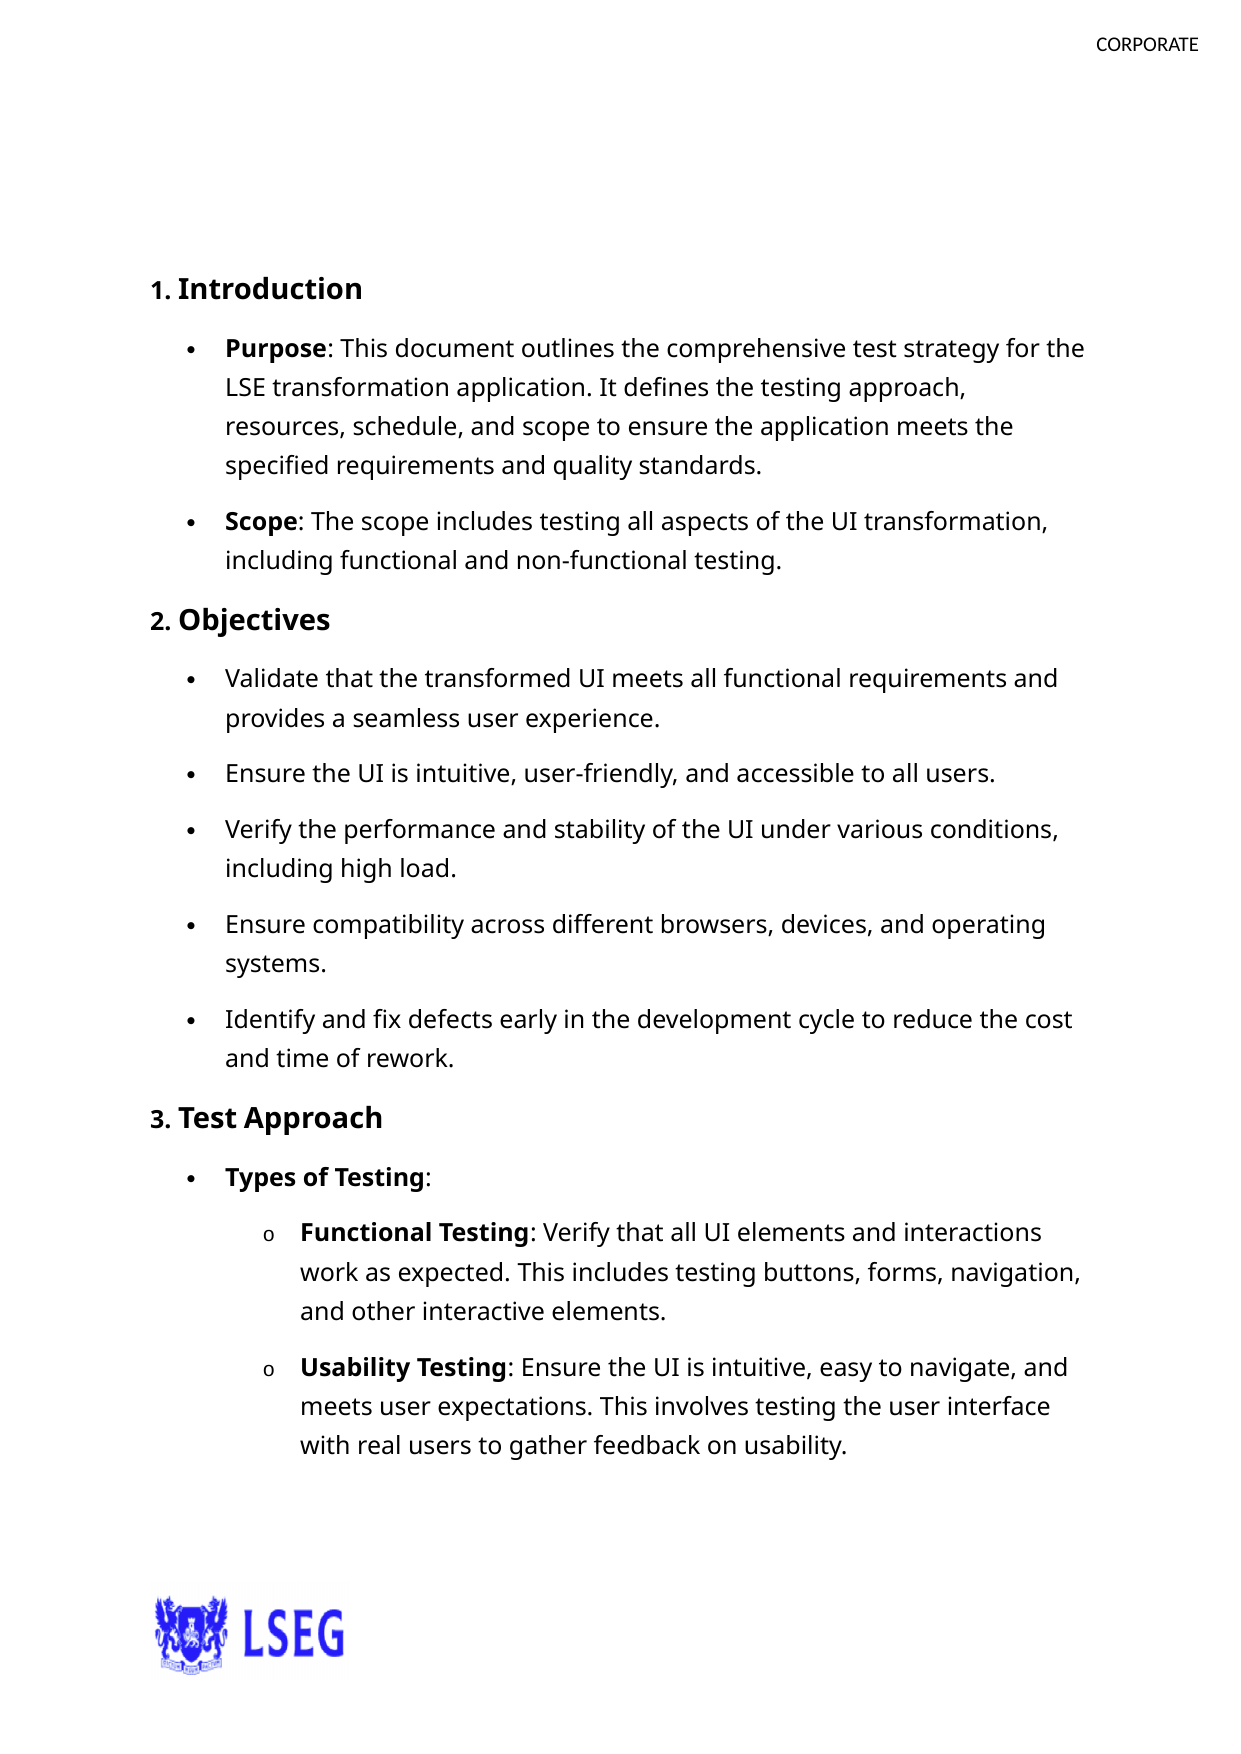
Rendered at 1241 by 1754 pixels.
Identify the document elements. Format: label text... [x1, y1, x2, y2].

list Scope: The scope includes testing all aspects of the UI transformation, including functional and non-functional testing. [187, 504, 1090, 577]
text 1. Introduction [150, 268, 1090, 308]
list Verify the performance and stability of the UI under various conditions, including high load. [187, 812, 1090, 885]
list Ensure compatibility across different browsers, devices, and operating systems. [187, 907, 1090, 980]
list Identify and fix defects early in the development cycle to reduce the cost and time of rework. [187, 1002, 1090, 1075]
list Ensure the UI is intuitive, user-friendly, and accessible to all users. [187, 756, 1090, 790]
picture [150, 1581, 350, 1681]
text 2. Objectives [150, 599, 1090, 638]
list Validate that the transformed UI meets all functional requirements and provides a seamless user experience. [187, 661, 1090, 734]
list Functional Testing: Verify that all UI elements and interactions work as expected. This includes testing buttons, forms, navigation, and other interactive elements. [262, 1215, 1090, 1327]
list Purpose: This document outlines the comprehensive test strategy for the LSE transformation application. It defines the testing approach, resources, schedule, and scope to ensure the application meets the specified requirements and quality standards. [187, 330, 1090, 482]
list Types of Testing: [187, 1159, 1090, 1193]
text 3. Test Approach [150, 1097, 1090, 1137]
list Usability Testing: Ensure the UI is intuitive, easy to navigate, and meets user expectations. This involves testing the user interface with real users to gather feedback on usability. [262, 1349, 1090, 1462]
